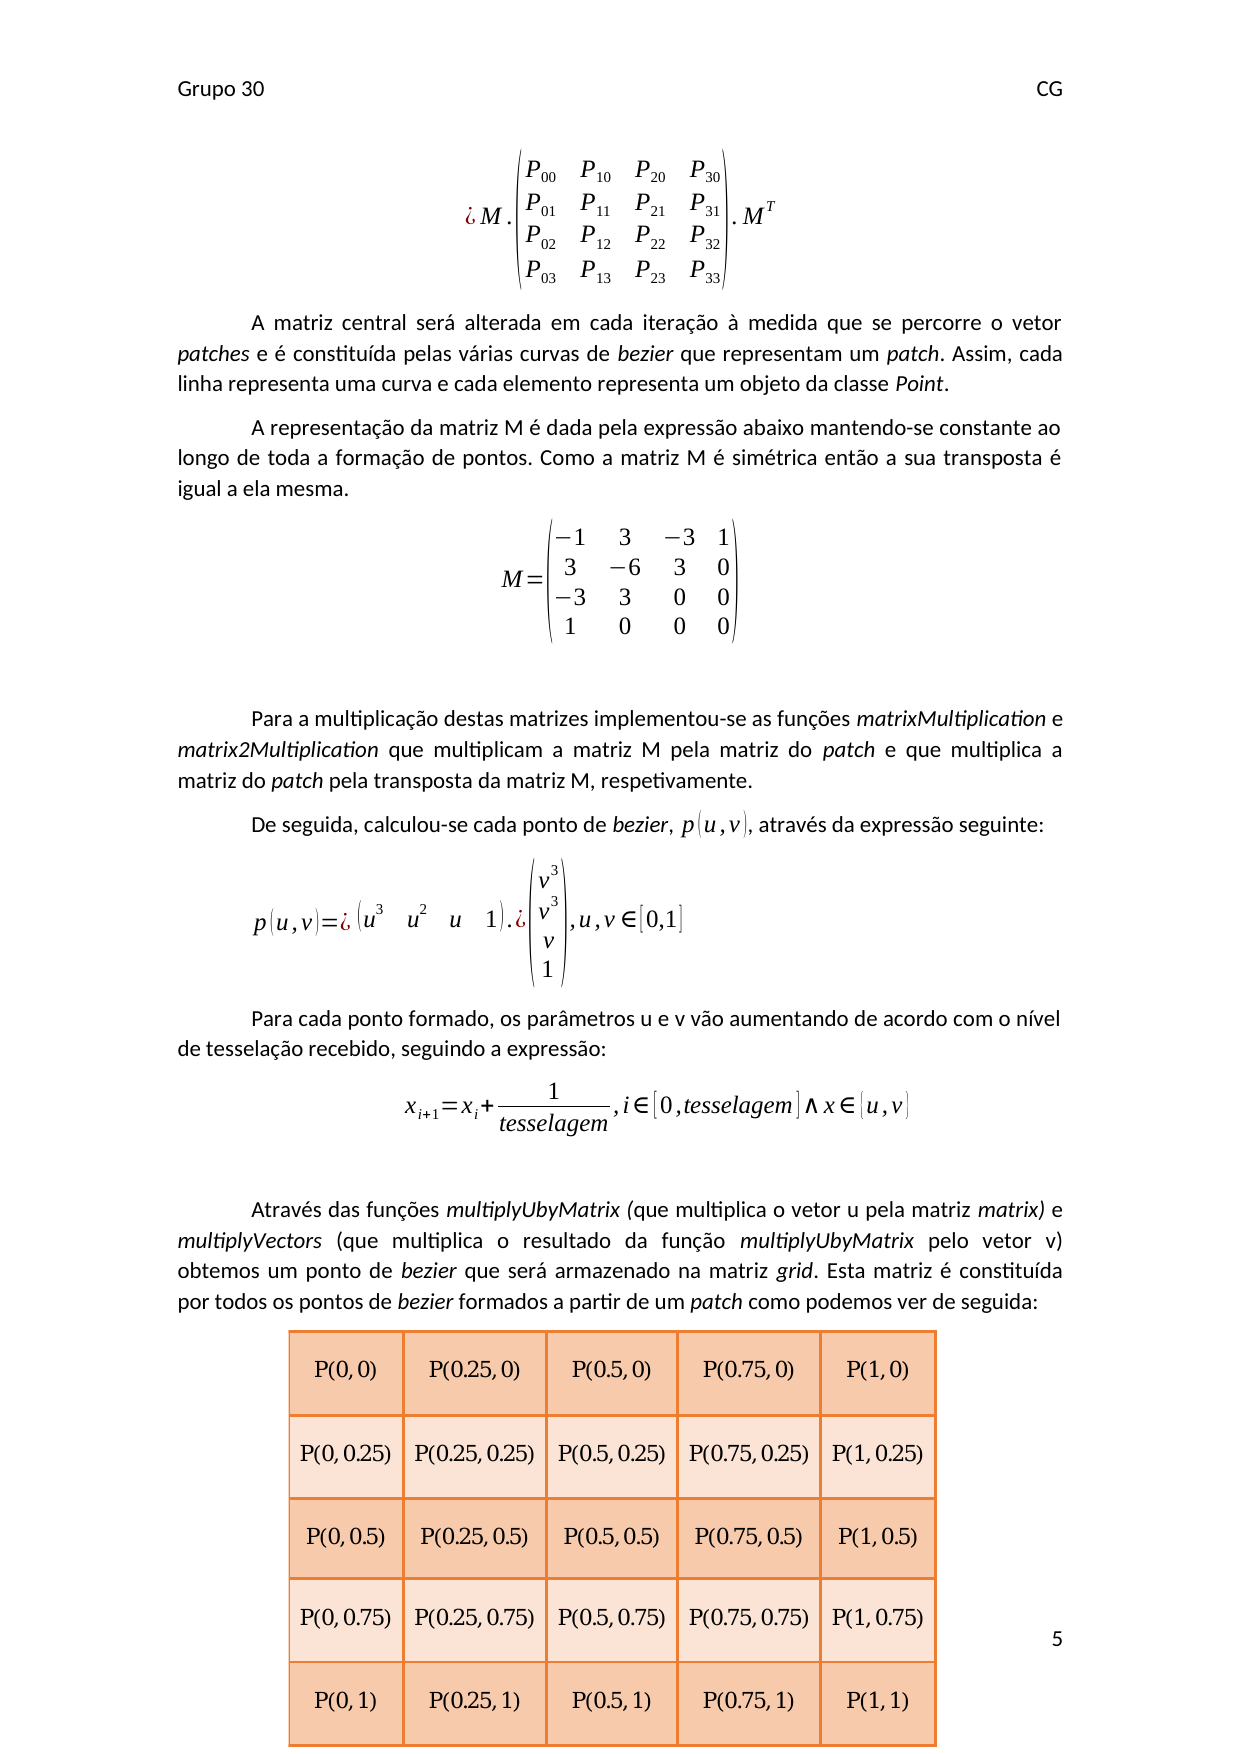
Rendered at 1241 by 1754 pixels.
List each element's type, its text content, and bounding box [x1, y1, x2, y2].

text A matriz central será alterada em cada iteração à medida que se percorre o vetor patches e é constituída pelas várias curvas de bezier que representam um patch. Assim, cada linha representa uma curva e cada elemento representa um objeto da classe Point. [177, 308, 1063, 397]
text Através das funções multiplyUbyMatrix (que multiplica o vetor u pela matriz matrix) e multiplyVectors (que multiplica o resultado da função multiplyUbyMatrix pelo vetor v) obtemos um ponto de bezier que será armazenado na matriz grid. Esta matriz é constituída por todos os pontos de bezier formados a partir de um patch como podemos ver de seguida: [177, 1195, 1063, 1315]
text A representação da matriz M é dada pela expressão abaixo mantendo-se constante ao longo de toda a formação de pontos. Como a matriz M é simétrica então a sua transposta é igual a ela mesma. [177, 413, 1063, 502]
text Para cada ponto formado, os parâmetros u e v vão aumentando de acordo com o nível de tesselação recebido, seguindo a expressão: [177, 1004, 1063, 1063]
text Para a multiplicação destas matrizes implementou-se as funções matrixMultiplication e matrix2Multiplication que multiplicam a matriz M pela matriz do patch e que multiplica a matriz do patch pela transposta da matriz M, respetivamente. [177, 704, 1063, 794]
text De seguida, calculou-se cada ponto de bezier, , através da expressão seguinte: [177, 809, 1063, 840]
